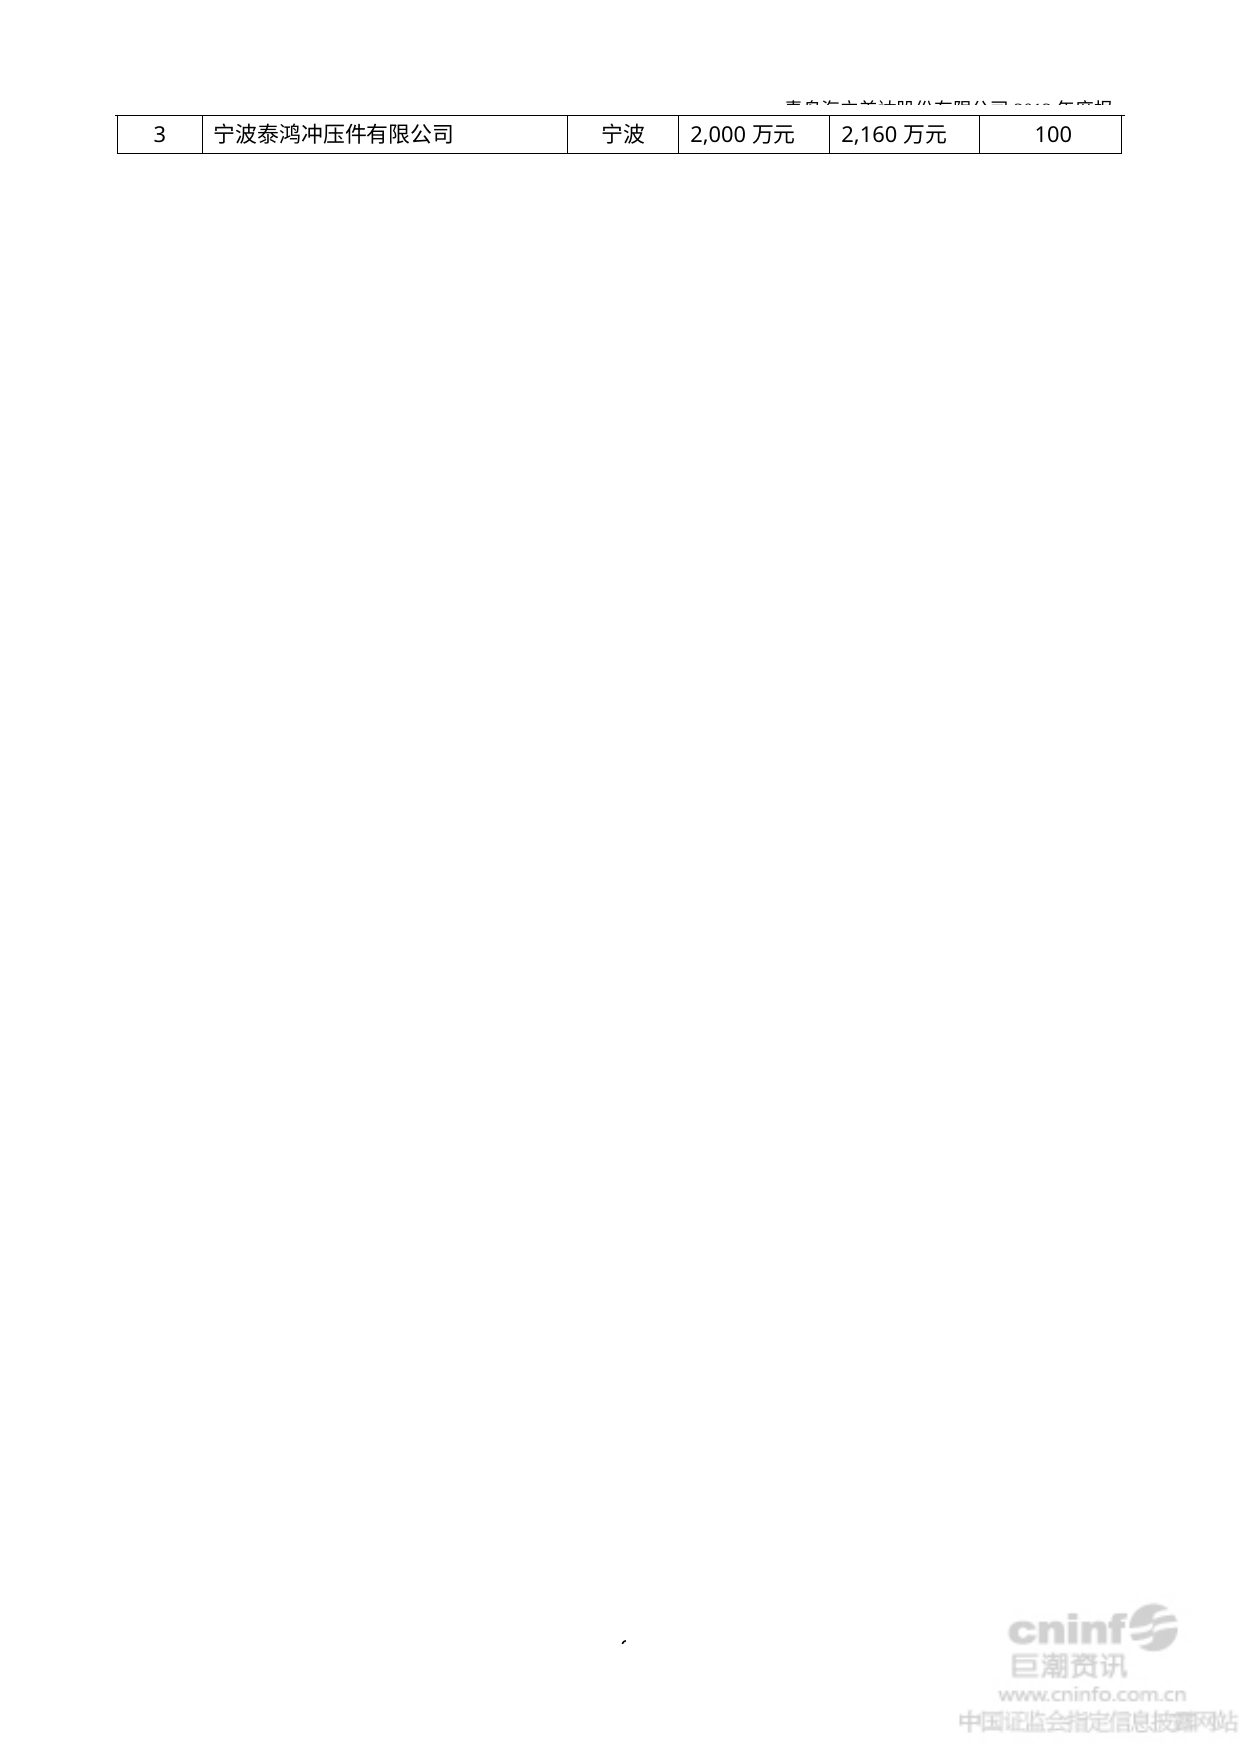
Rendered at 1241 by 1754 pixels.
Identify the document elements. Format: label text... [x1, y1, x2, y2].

table_cell 宁波泰鸿冲压件有限公司 [203, 116, 567, 153]
table_cell 100 [980, 116, 1121, 153]
table_cell 2,160 万元 [830, 116, 979, 153]
table_cell 2,000 万元 [679, 116, 829, 153]
table_cell 3 [118, 116, 202, 153]
picture [958, 1593, 1241, 1754]
table_cell 宁波 [568, 116, 678, 153]
